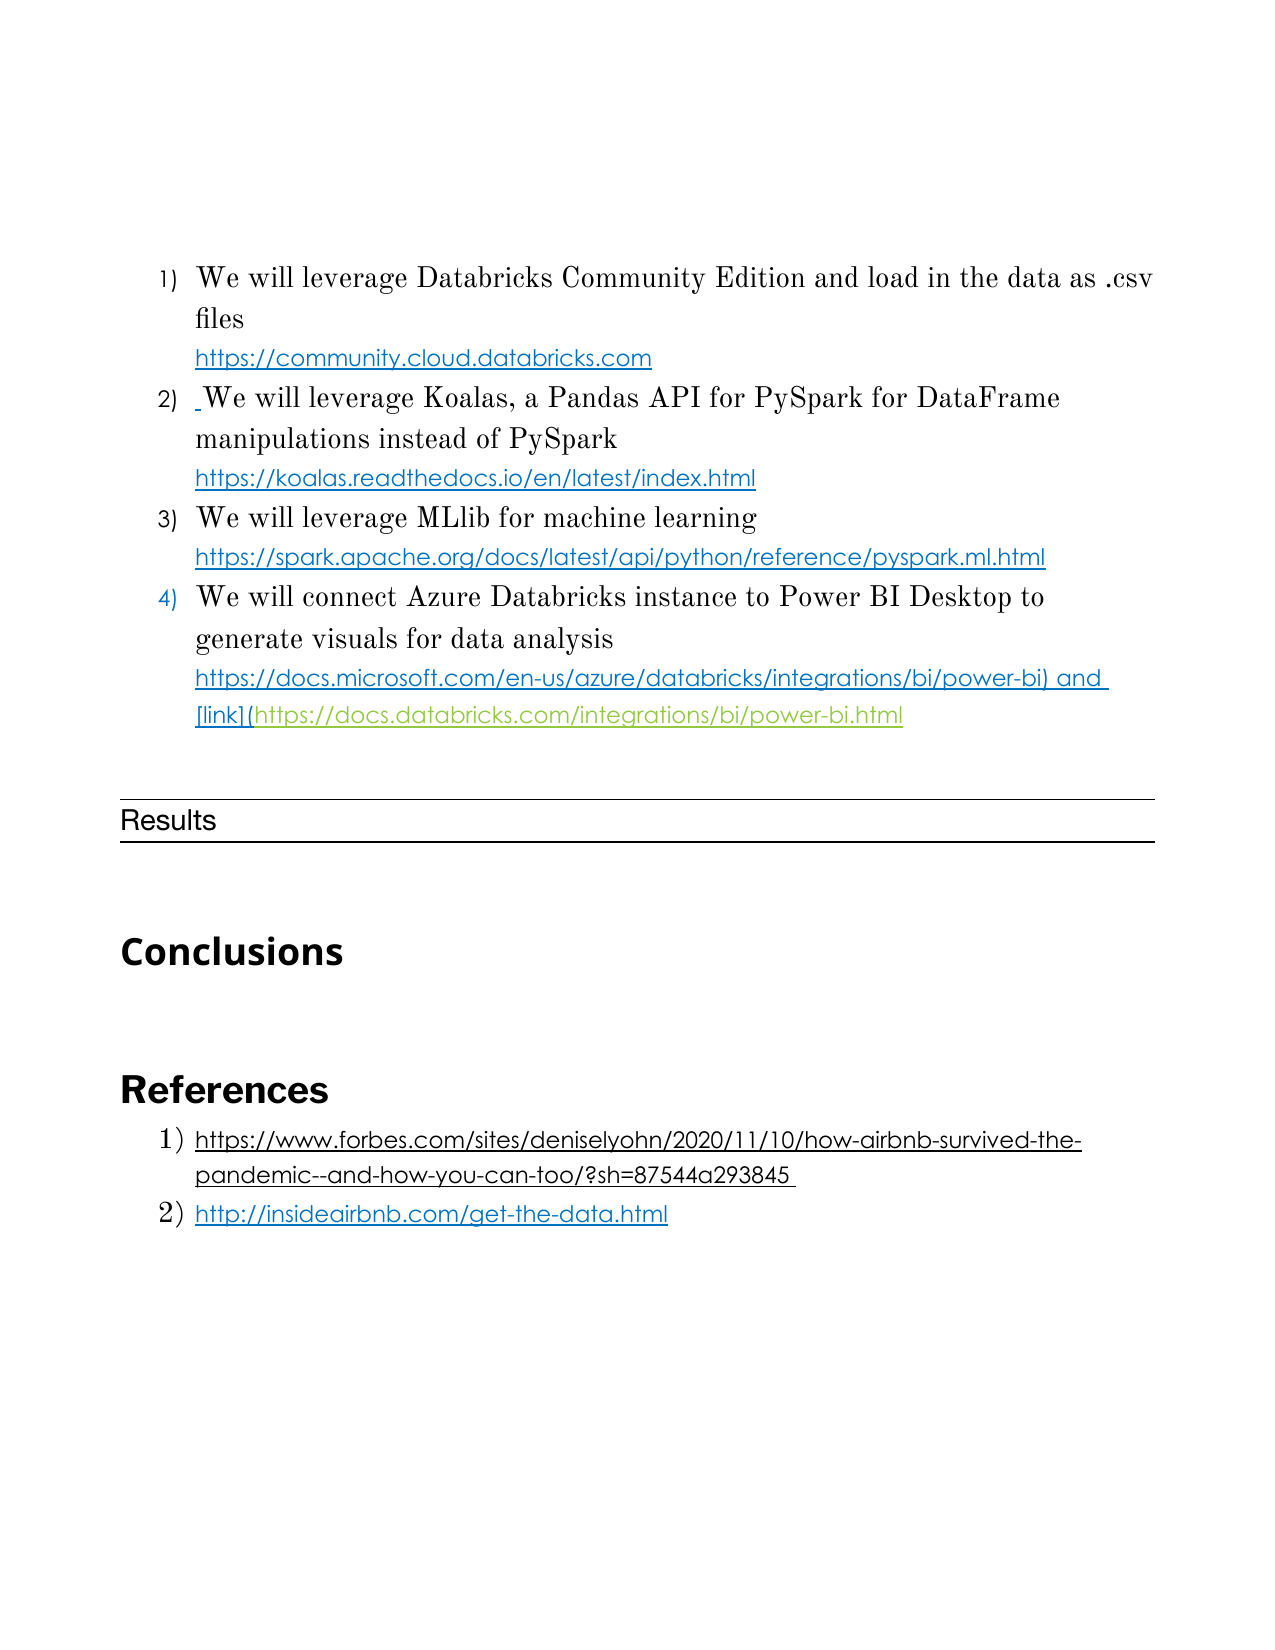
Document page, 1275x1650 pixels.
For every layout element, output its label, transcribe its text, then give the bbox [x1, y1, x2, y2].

subtitle Conclusions [120, 926, 1155, 977]
text References [120, 1067, 1155, 1112]
text https://docs.microsoft.com/en-us/azure/databricks/integrations/bi/power-bi) and [link](https://docs.databricks.com/integrations/bi/power-bi.html [195, 660, 1155, 731]
list We will leverage MLlib for machine learning [157, 499, 1155, 535]
text https://community.cloud.databricks.com [195, 341, 1155, 373]
list http://insideairbnb.com/get-the-data.html [157, 1193, 1155, 1229]
list We will leverage Koalas, a Pandas API for PySpark for DataFrame manipulations instead of PySpark [157, 378, 1155, 456]
text Results [120, 800, 1155, 841]
list https://www.forbes.com/sites/deniselyohn/2020/11/10/how-airbnb-survived-the-pandemic--and-how-you-can-too/?sh=87544a293845 [157, 1119, 1155, 1190]
list We will leverage Databricks Community Edition and load in the data as .csv files [157, 258, 1155, 335]
text https://koalas.readthedocs.io/en/latest/index.html [195, 461, 1155, 494]
text https://spark.apache.org/docs/latest/api/python/reference/pyspark.ml.html [195, 540, 1155, 573]
list We will connect Azure Databricks instance to Power BI Desktop to generate visuals for data analysis [157, 578, 1155, 655]
